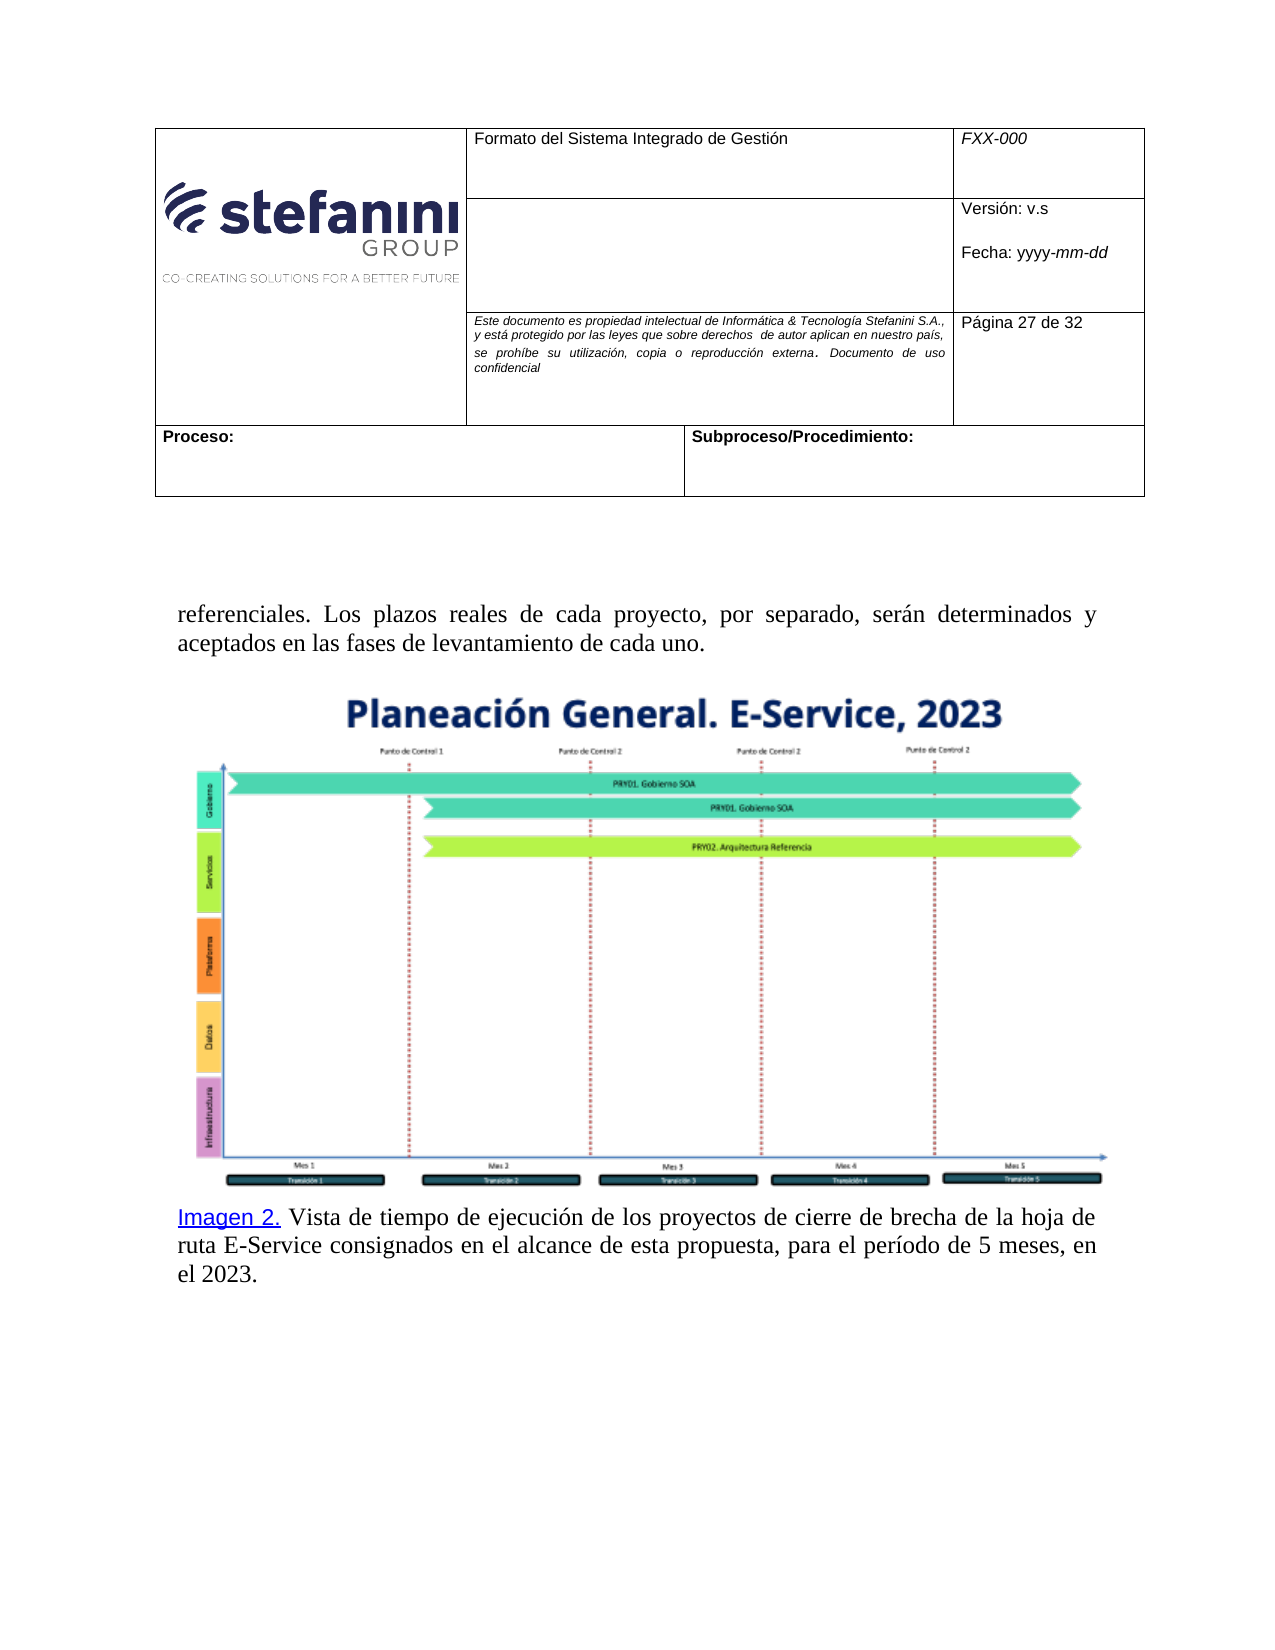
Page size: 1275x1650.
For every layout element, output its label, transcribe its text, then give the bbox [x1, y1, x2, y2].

text Imagen 2. Vista de tiempo de ejecución de los proyectos de cierre de brecha de la hoja de ruta E-Service consignados en el alcance de esta propuesta, para el período de 5 meses, en el 2023. [177, 1202, 1098, 1288]
picture [196, 681, 1115, 1190]
text La siguiente imagen presenta a manera de referencia el plan general en el tiempo de los tres proyectos contenidos en el alcance de esta propuesta. Nota: los plazos en la imagen son referenciales. Los plazos reales de cada proyecto, por separado, serán determinados y aceptados en las fases de levantamiento de cada uno. [177, 599, 1098, 657]
picture [162, 182, 460, 286]
